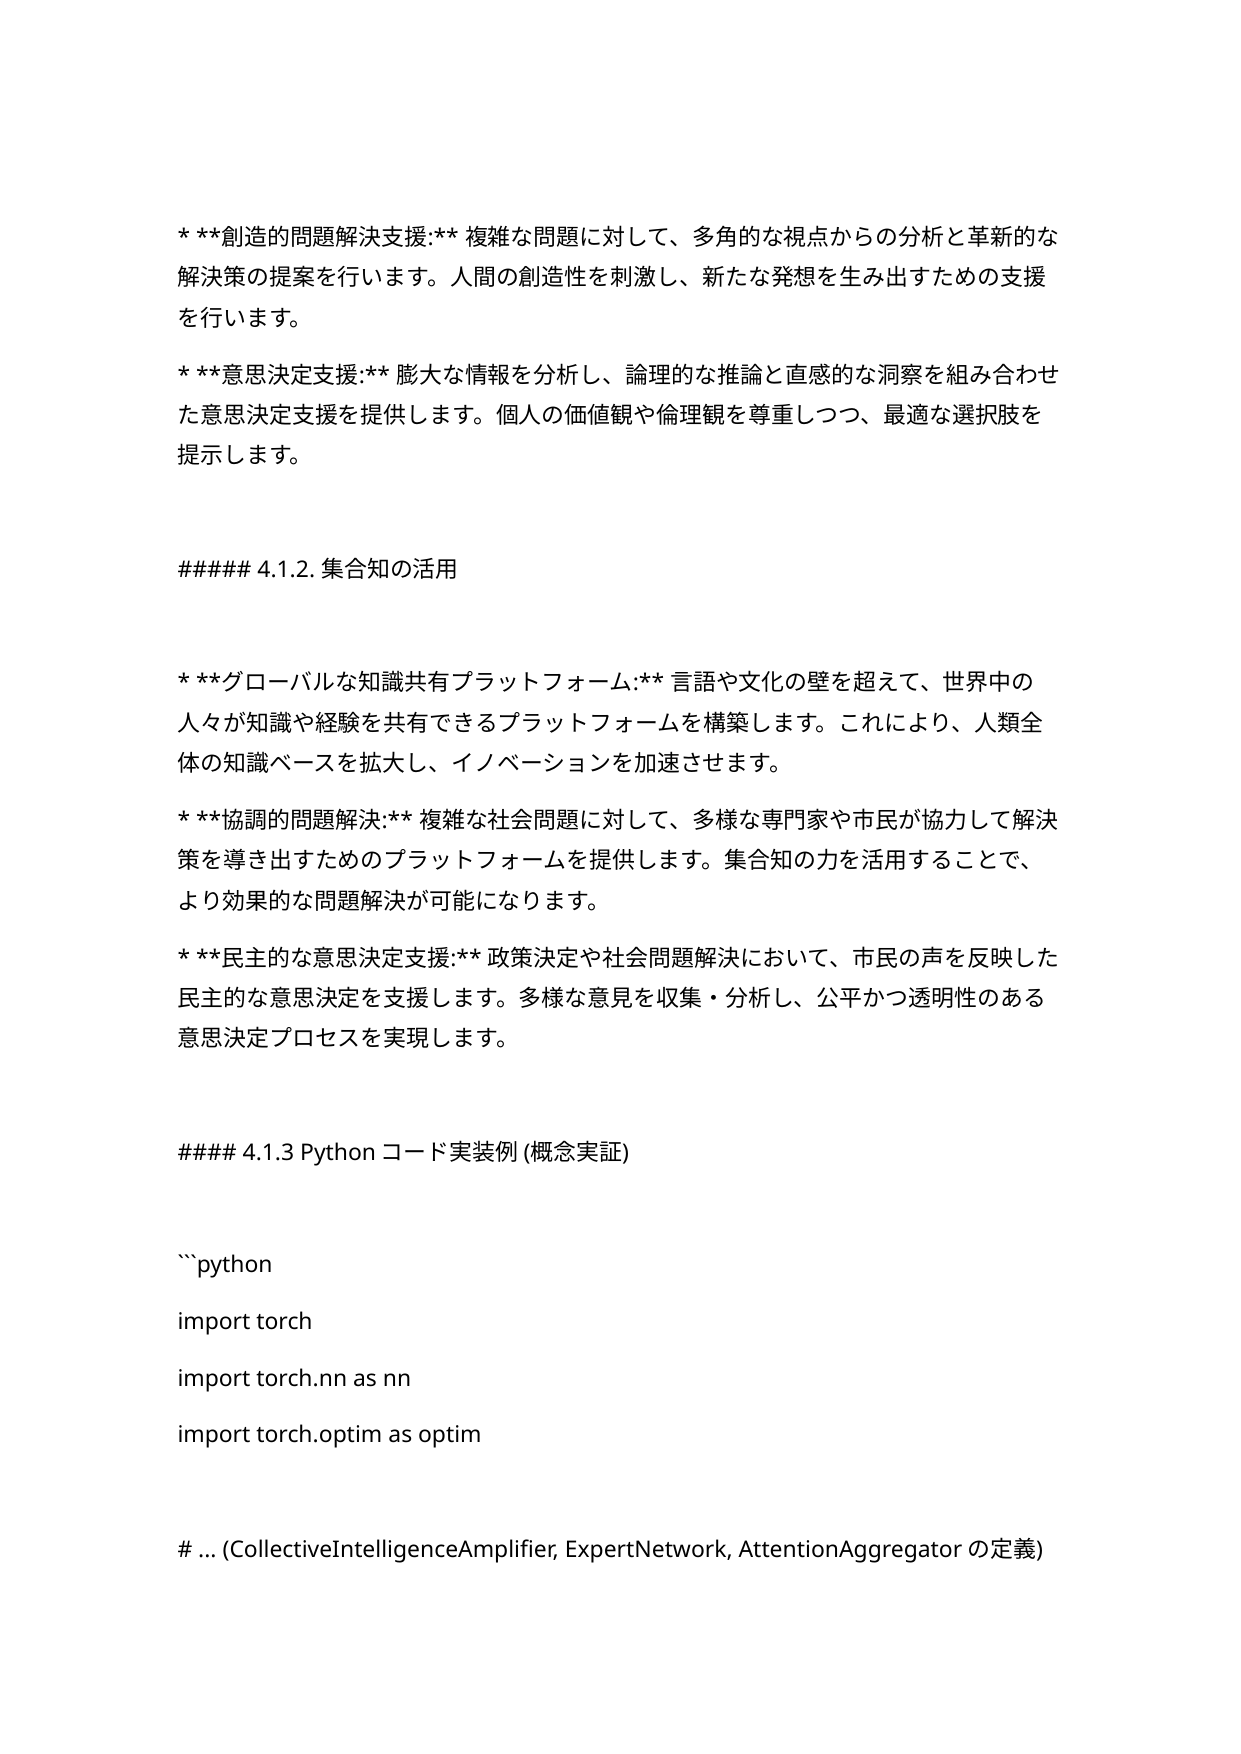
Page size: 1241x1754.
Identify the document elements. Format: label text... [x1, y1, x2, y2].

text * **意思決定支援:** 膨大な情報を分析し、論理的な推論と直感的な洞察を組み合わせた意思決定支援を提供します。個人の価値観や倫理観を尊重しつつ、最適な選択肢を提示します。 [177, 354, 1063, 473]
text * **民主的な意思決定支援:** 政策決定や社会問題解決において、市民の声を反映した民主的な意思決定を支援します。多様な意見を収集・分析し、公平かつ透明性のある意思決定プロセスを実現します。 [177, 937, 1063, 1056]
text # ... (CollectiveIntelligenceAmplifier, ExpertNetwork, AttentionAggregatorの定義) [177, 1528, 1063, 1566]
text * **グローバルな知識共有プラットフォーム:** 言語や文化の壁を超えて、世界中の人々が知識や経験を共有できるプラットフォームを構築します。これにより、人類全体の知識ベースを拡大し、イノベーションを加速させます。 [177, 662, 1063, 780]
text import torch.optim as optim [177, 1415, 1063, 1452]
text #### 4.1.3 Pythonコード実装例 (概念実証) [177, 1132, 1063, 1169]
text ```python [177, 1245, 1063, 1282]
text * **協調的問題解決:** 複雑な社会問題に対して、多様な専門家や市民が協力して解決策を導き出すためのプラットフォームを提供します。集合知の力を活用することで、より効果的な問題解決が可能になります。 [177, 800, 1063, 918]
text * **創造的問題解決支援:** 複雑な問題に対して、多角的な視点からの分析と革新的な解決策の提案を行います。人間の創造性を刺激し、新たな発想を生み出すための支援を行います。 [177, 217, 1063, 335]
text import torch [177, 1302, 1063, 1339]
text ##### 4.1.2. 集合知の活用 [177, 549, 1063, 586]
text import torch.nn as nn [177, 1358, 1063, 1396]
